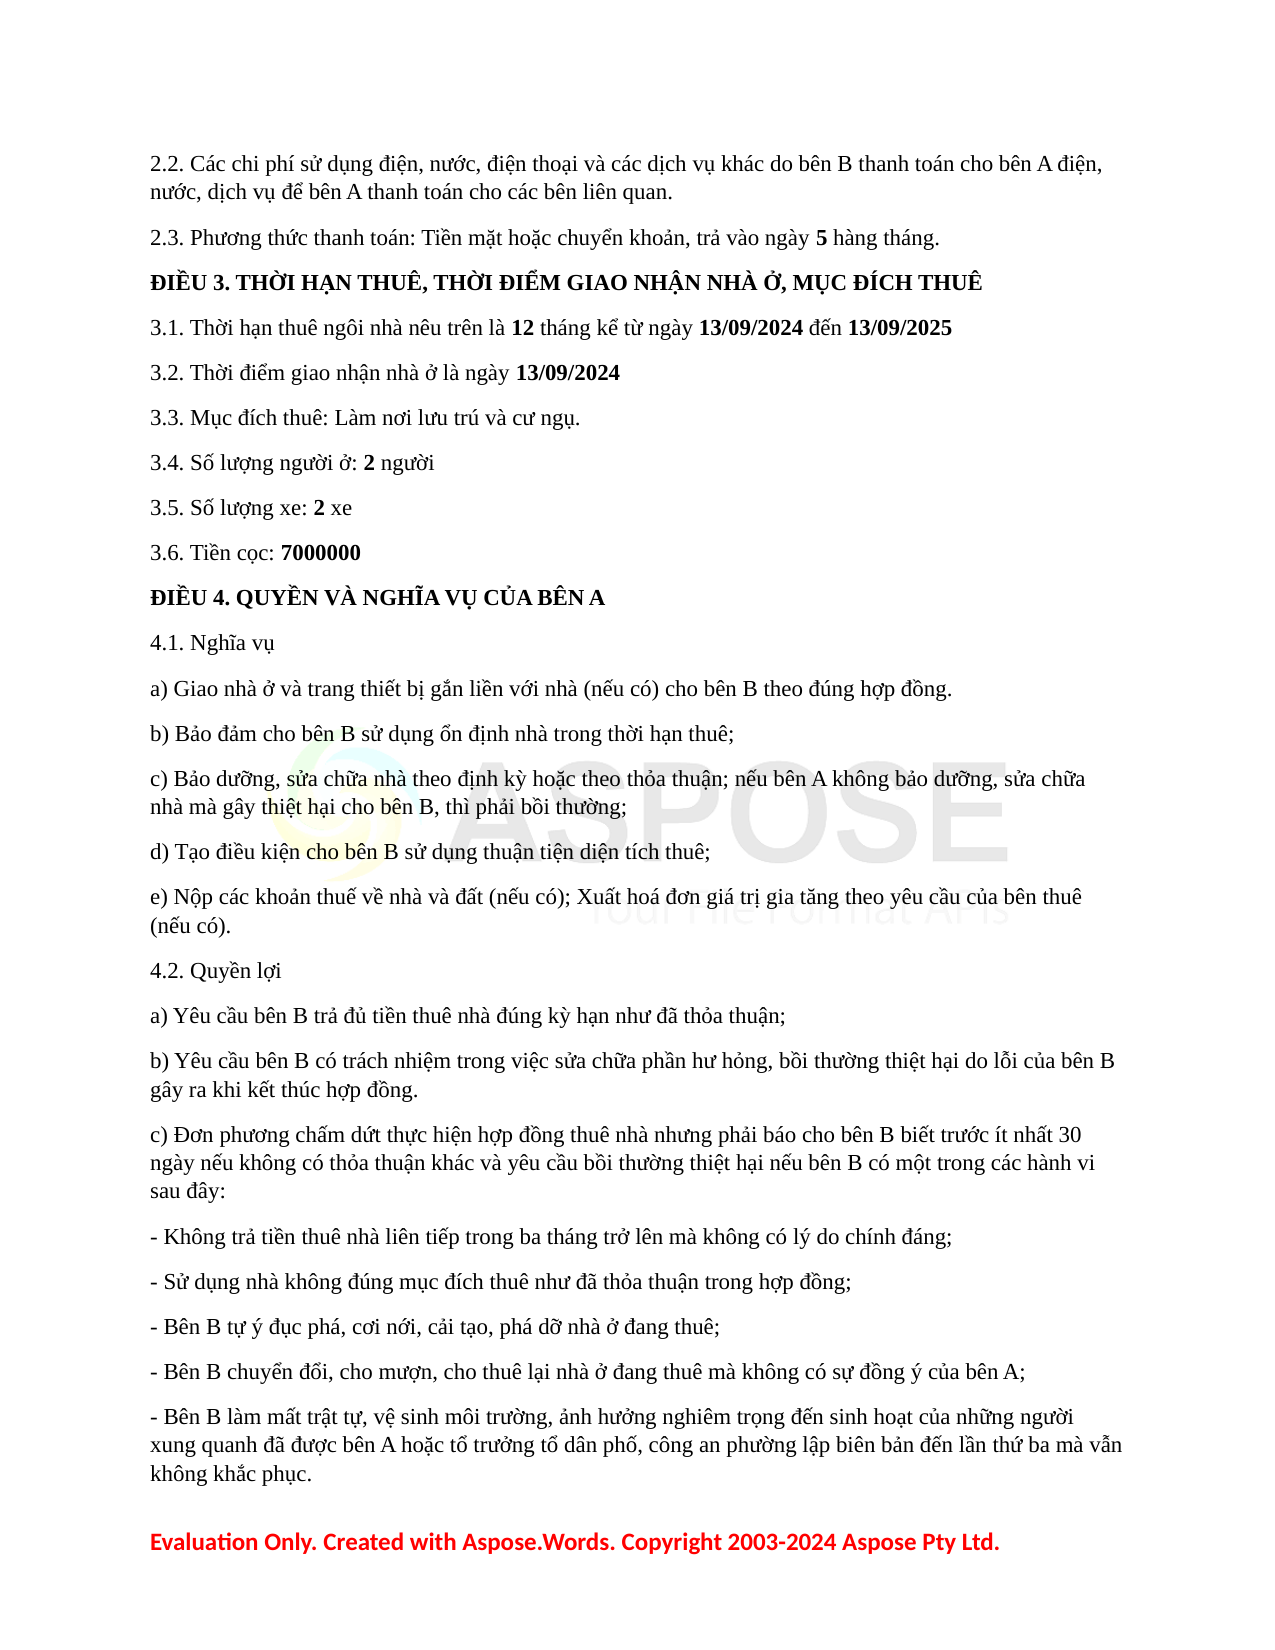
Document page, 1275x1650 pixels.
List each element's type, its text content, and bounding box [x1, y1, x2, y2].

text a) Yêu cầu bên B trả đủ tiền thuê nhà đúng kỳ hạn như đã thỏa thuận; [150, 1002, 1125, 1028]
text 3.2. Thời điểm giao nhận nhà ở là ngày 13/09/2024 [150, 359, 1125, 385]
text a) Giao nhà ở và trang thiết bị gắn liền với nhà (nếu có) cho bên B theo đúng hợp đồng. [150, 674, 1125, 701]
text - Sử dụng nhà không đúng mục đích thuê như đã thỏa thuận trong hợp đồng; [150, 1268, 1125, 1294]
text b) Bảo đảm cho bên B sử dụng ổn định nhà trong thời hạn thuê; [150, 720, 1125, 746]
text 3.5. Số lượng xe: 2 xe [150, 494, 1125, 521]
text 2.2. Các chi phí sử dụng điện, nước, điện thoại và các dịch vụ khác do bên B thanh toán cho bên A điện, nước, dịch vụ để bên A thanh toán cho các bên liên quan. [150, 150, 1125, 205]
text 3.4. Số lượng người ở: 2 người [150, 449, 1125, 475]
text ĐIỀU 3. THỜI HẠN THUÊ, THỜI ĐIỂM GIAO NHẬN NHÀ Ở, MỤC ĐÍCH THUÊ [150, 269, 1125, 295]
text b) Yêu cầu bên B có trách nhiệm trong việc sửa chữa phần hư hỏng, bồi thường thiệt hại do lỗi của bên B gây ra khi kết thúc hợp đồng. [150, 1047, 1125, 1102]
text 3.1. Thời hạn thuê ngôi nhà nêu trên là 12 tháng kể từ ngày 13/09/2024 đến 13/09/2025 [150, 314, 1125, 340]
text e) Nộp các khoản thuế về nhà và đất (nếu có); Xuất hoá đơn giá trị gia tăng theo yêu cầu của bên thuê (nếu có). [150, 883, 1125, 938]
text 2.3. Phương thức thanh toán: Tiền mặt hoặc chuyển khoản, trả vào ngày 5 hàng tháng. [150, 223, 1125, 250]
text 3.6. Tiền cọc: 7000000 [150, 539, 1125, 566]
text 4.1. Nghĩa vụ [150, 629, 1125, 656]
text 4.2. Quyền lợi [150, 957, 1125, 983]
text c) Bảo dưỡng, sửa chữa nhà theo định kỳ hoặc theo thỏa thuận; nếu bên A không bảo dưỡng, sửa chữa nhà mà gây thiệt hại cho bên B, thì phải bồi thường; [150, 765, 1125, 819]
text ĐIỀU 4. QUYỀN VÀ NGHĨA VỤ CỦA BÊN A [150, 584, 1125, 611]
text d) Tạo điều kiện cho bên B sử dụng thuận tiện diện tích thuê; [150, 838, 1125, 865]
text - Bên B làm mất trật tự, vệ sinh môi trường, ảnh hưởng nghiêm trọng đến sinh hoạt của những người xung quanh đã được bên A hoặc tổ trưởng tổ dân phố, công an phường lập biên bản đến lần thứ ba mà vẫn không khắc phục. [150, 1403, 1125, 1486]
text - Bên B tự ý đục phá, cơi nới, cải tạo, phá dỡ nhà ở đang thuê; [150, 1313, 1125, 1339]
text 3.3. Mục đích thuê: Làm nơi lưu trú và cư ngụ. [150, 404, 1125, 430]
text c) Đơn phương chấm dứt thực hiện hợp đồng thuê nhà nhưng phải báo cho bên B biết trước ít nhất 30 ngày nếu không có thỏa thuận khác và yêu cầu bồi thường thiệt hại nếu bên B có một trong các hành vi sau đây: [150, 1121, 1125, 1204]
text - Bên B chuyển đổi, cho mượn, cho thuê lại nhà ở đang thuê mà không có sự đồng ý của bên A; [150, 1358, 1125, 1384]
text - Không trả tiền thuê nhà liên tiếp trong ba tháng trở lên mà không có lý do chính đáng; [150, 1223, 1125, 1249]
